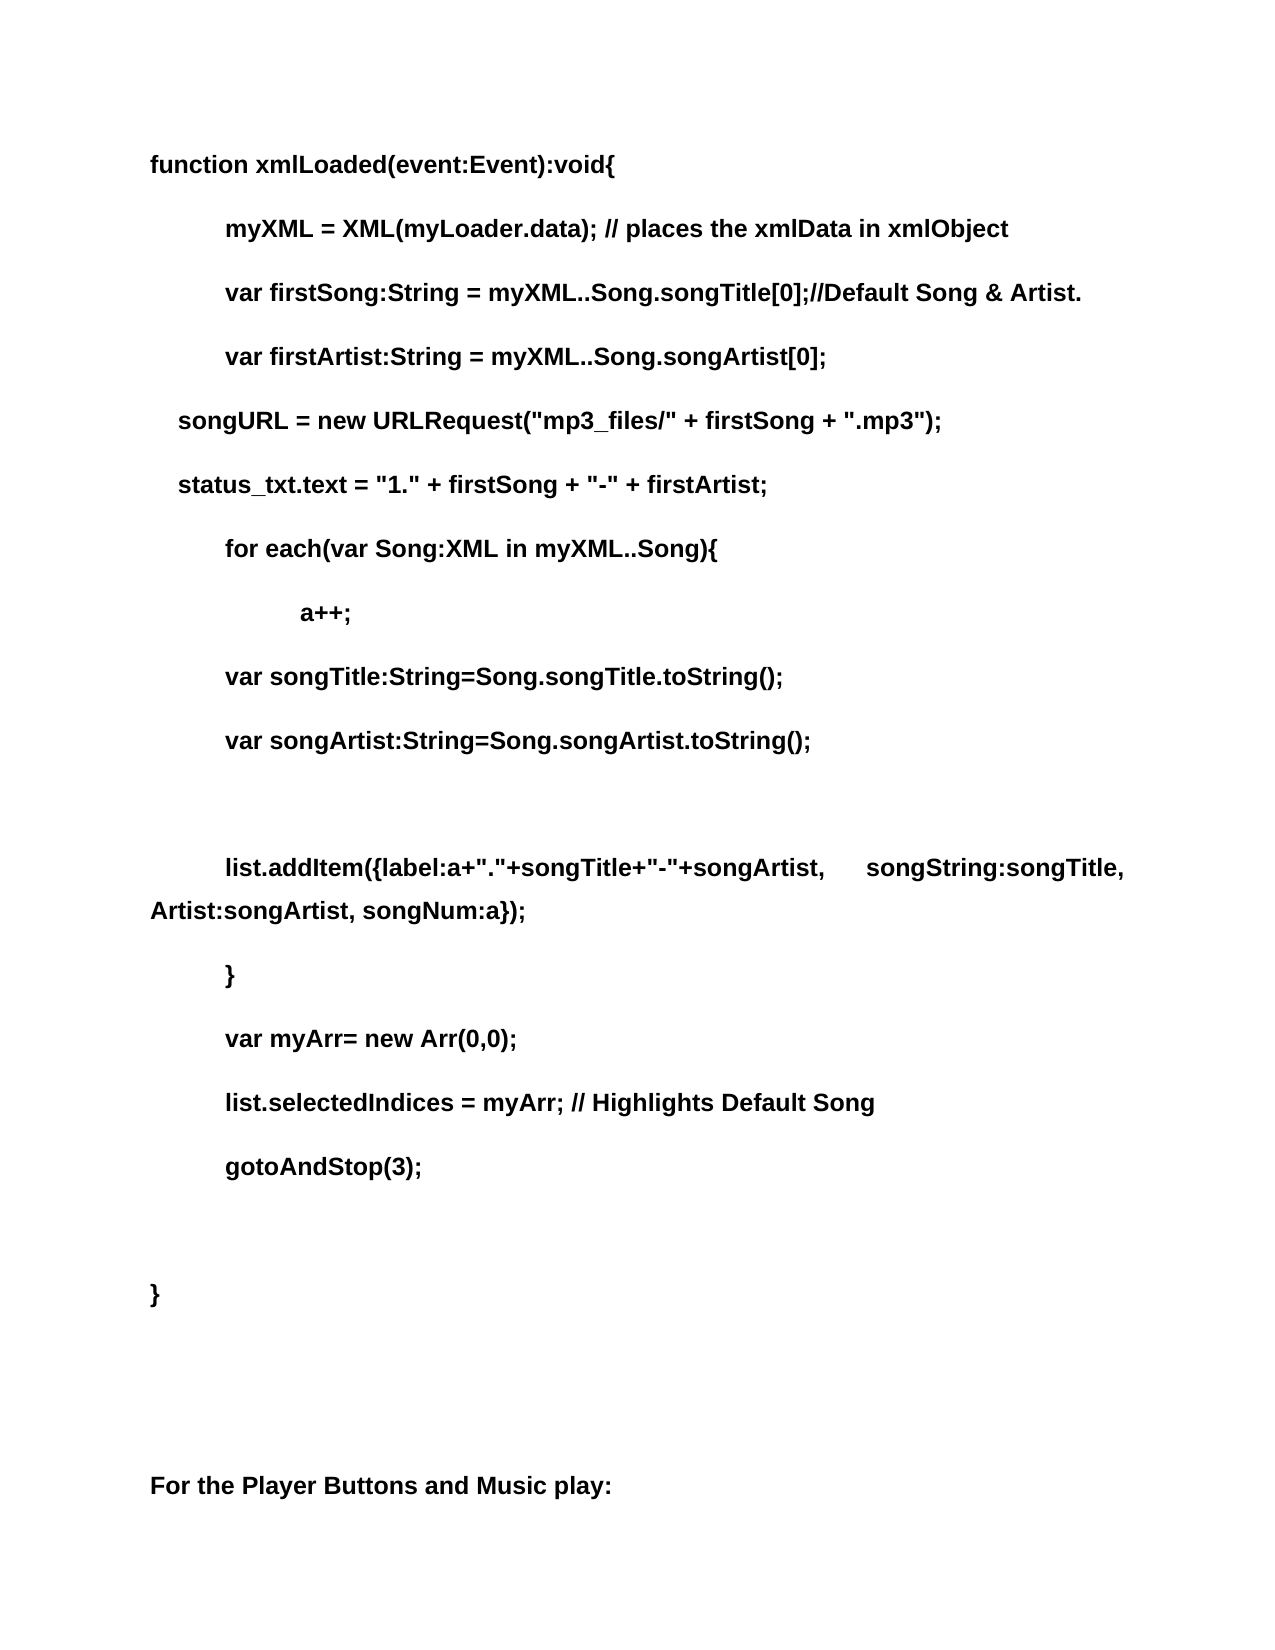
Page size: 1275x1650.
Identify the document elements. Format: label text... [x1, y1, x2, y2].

text list.selectedIndices = myArr; // Highlights Default Song [150, 1088, 1125, 1117]
text gotoAndStop(3); [150, 1152, 1125, 1181]
text For the Player Buttons and Music play: [150, 1471, 1125, 1499]
text list.addItem({label:a+"."+songTitle+"-"+songArtist, songString:songTitle, Artist:songArtist, songNum:a}); [150, 853, 1125, 925]
text a++; [150, 598, 1125, 626]
text for each(var Song:XML in myXML..Song){ [150, 534, 1125, 562]
text function xmlLoaded(event:Event):void{ [150, 150, 1125, 179]
text } [150, 960, 1125, 989]
text var songTitle:String=Song.songTitle.toString(); [150, 662, 1125, 690]
text myXML = XML(myLoader.data); // places the xmlData in xmlObject [150, 214, 1125, 243]
text var songArtist:String=Song.songArtist.toString(); [150, 726, 1125, 754]
text songURL = new URLRequest("mp3_files/" + firstSong + ".mp3"); [150, 406, 1125, 434]
text } [150, 1279, 1125, 1308]
text var firstSong:String = myXML..Song.songTitle[0];//Default Song & Artist. [150, 278, 1125, 307]
text var firstArtist:String = myXML..Song.songArtist[0]; [150, 342, 1125, 371]
text var myArr= new Arr(0,0); [150, 1024, 1125, 1053]
text status_txt.text = "1." + firstSong + "-" + firstArtist; [150, 470, 1125, 498]
